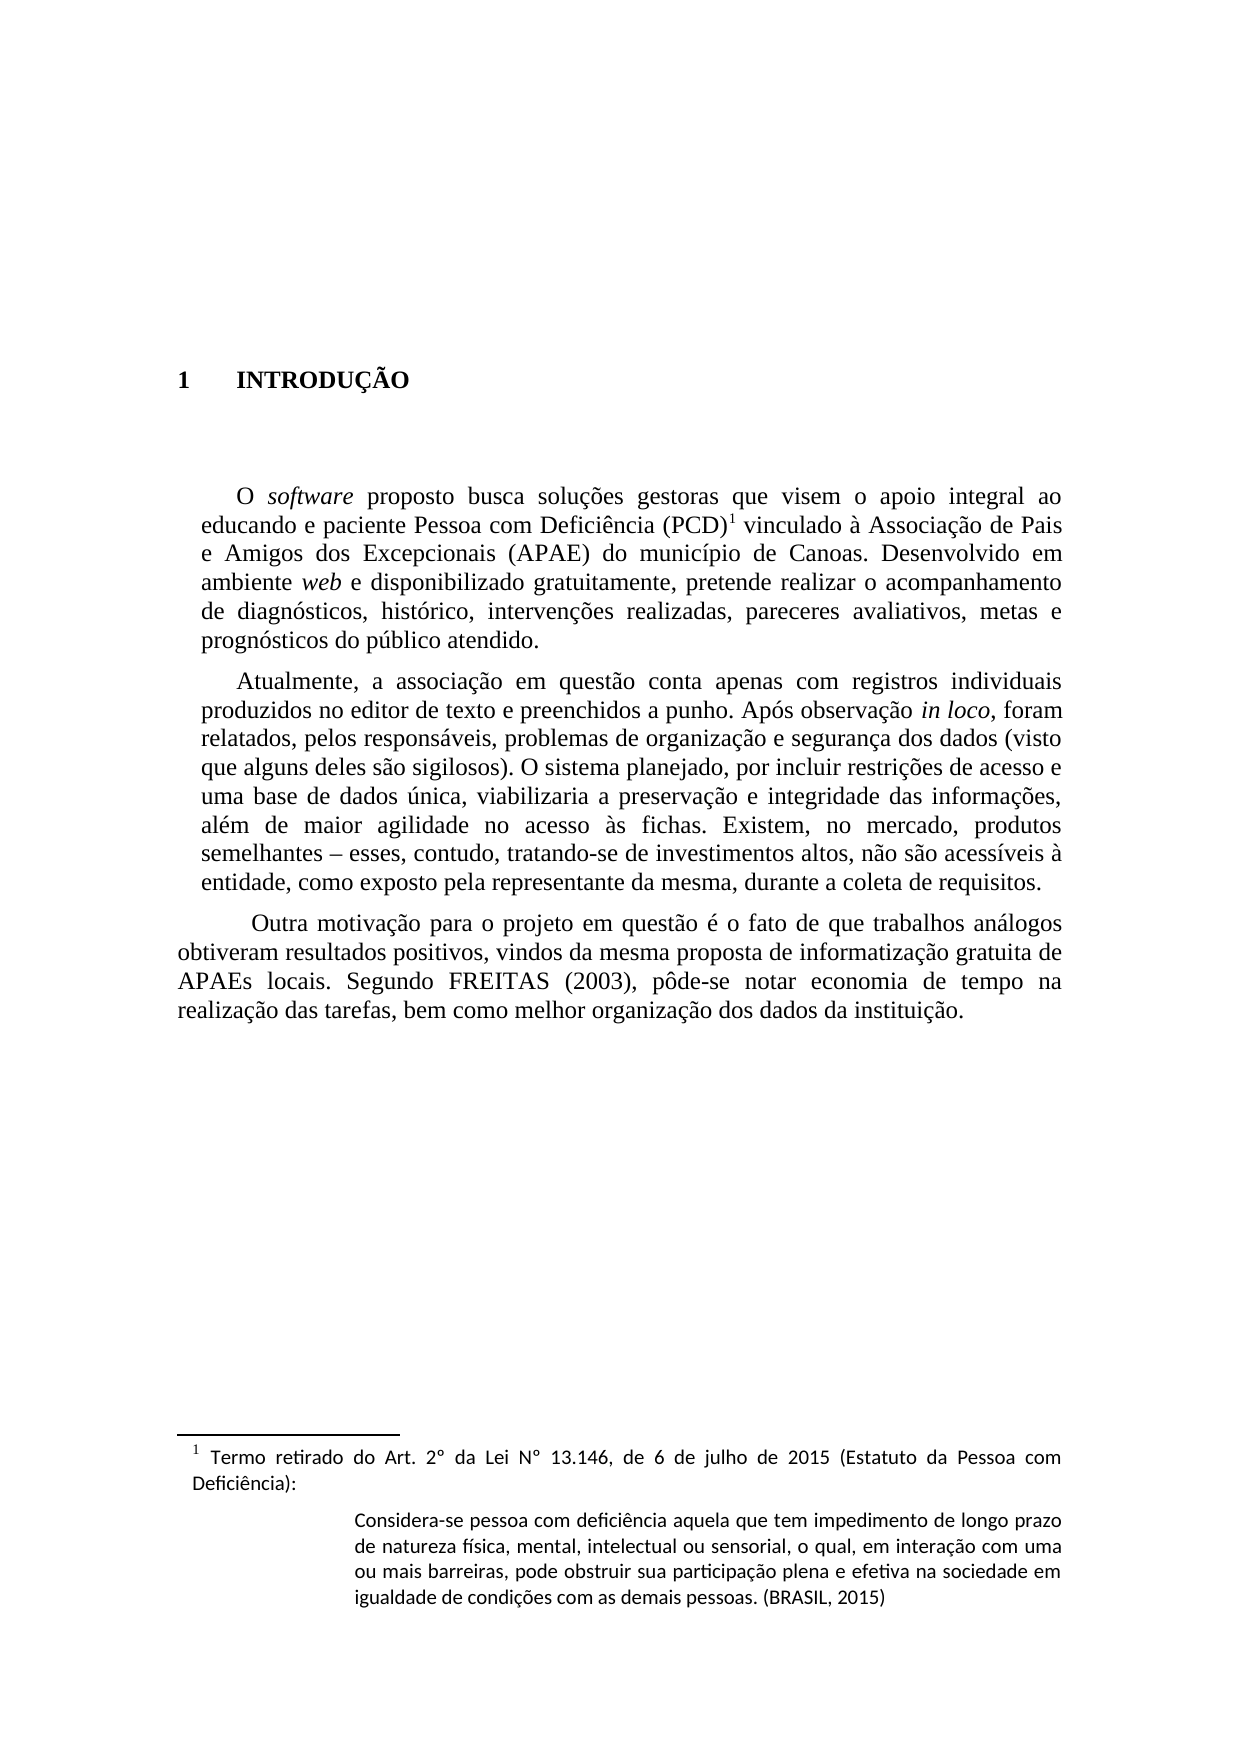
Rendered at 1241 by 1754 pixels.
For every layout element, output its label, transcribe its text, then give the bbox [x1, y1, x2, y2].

text O software proposto busca soluções gestoras que visem o apoio integral ao educando e paciente Pessoa com Deficiência (PCD) vinculado à Associação de Pais e Amigos dos Excepcionais (APAE) do município de Canoas. Desenvolvido em ambiente web e disponibilizado gratuitamente, pretende realizar o acompanhamento de diagnósticos, histórico, intervenções realizadas, pareceres avaliativos, metas e prognósticos do público atendido. [201, 481, 1063, 653]
text Atualmente, a associação em questão conta apenas com registros individuais produzidos no editor de texto e preenchidos a punho. Após observação in loco, foram relatados, pelos responsáveis, problemas de organização e segurança dos dados (visto que alguns deles são sigilosos). O sistema planejado, por incluir restrições de acesso e uma base de dados única, viabilizaria a preservação e integridade das informações, além de maior agilidade no acesso às fichas. Existem, no mercado, produtos semelhantes – esses, contudo, tratando-se de investimentos altos, não são acessíveis à entidade, como exposto pela representante da mesma, durante a coleta de requisitos. [201, 666, 1063, 896]
subtitle INTRODUÇÃO [177, 365, 1063, 393]
text Outra motivação para o projeto em questão é o fato de que trabalhos análogos obtiveram resultados positivos, vindos da mesma proposta de informatização gratuita de APAEs locais. Segundo FREITAS (2003), pôde-se notar economia de tempo na realização das tarefas, bem como melhor organização dos dados da instituição. [177, 908, 1063, 1023]
